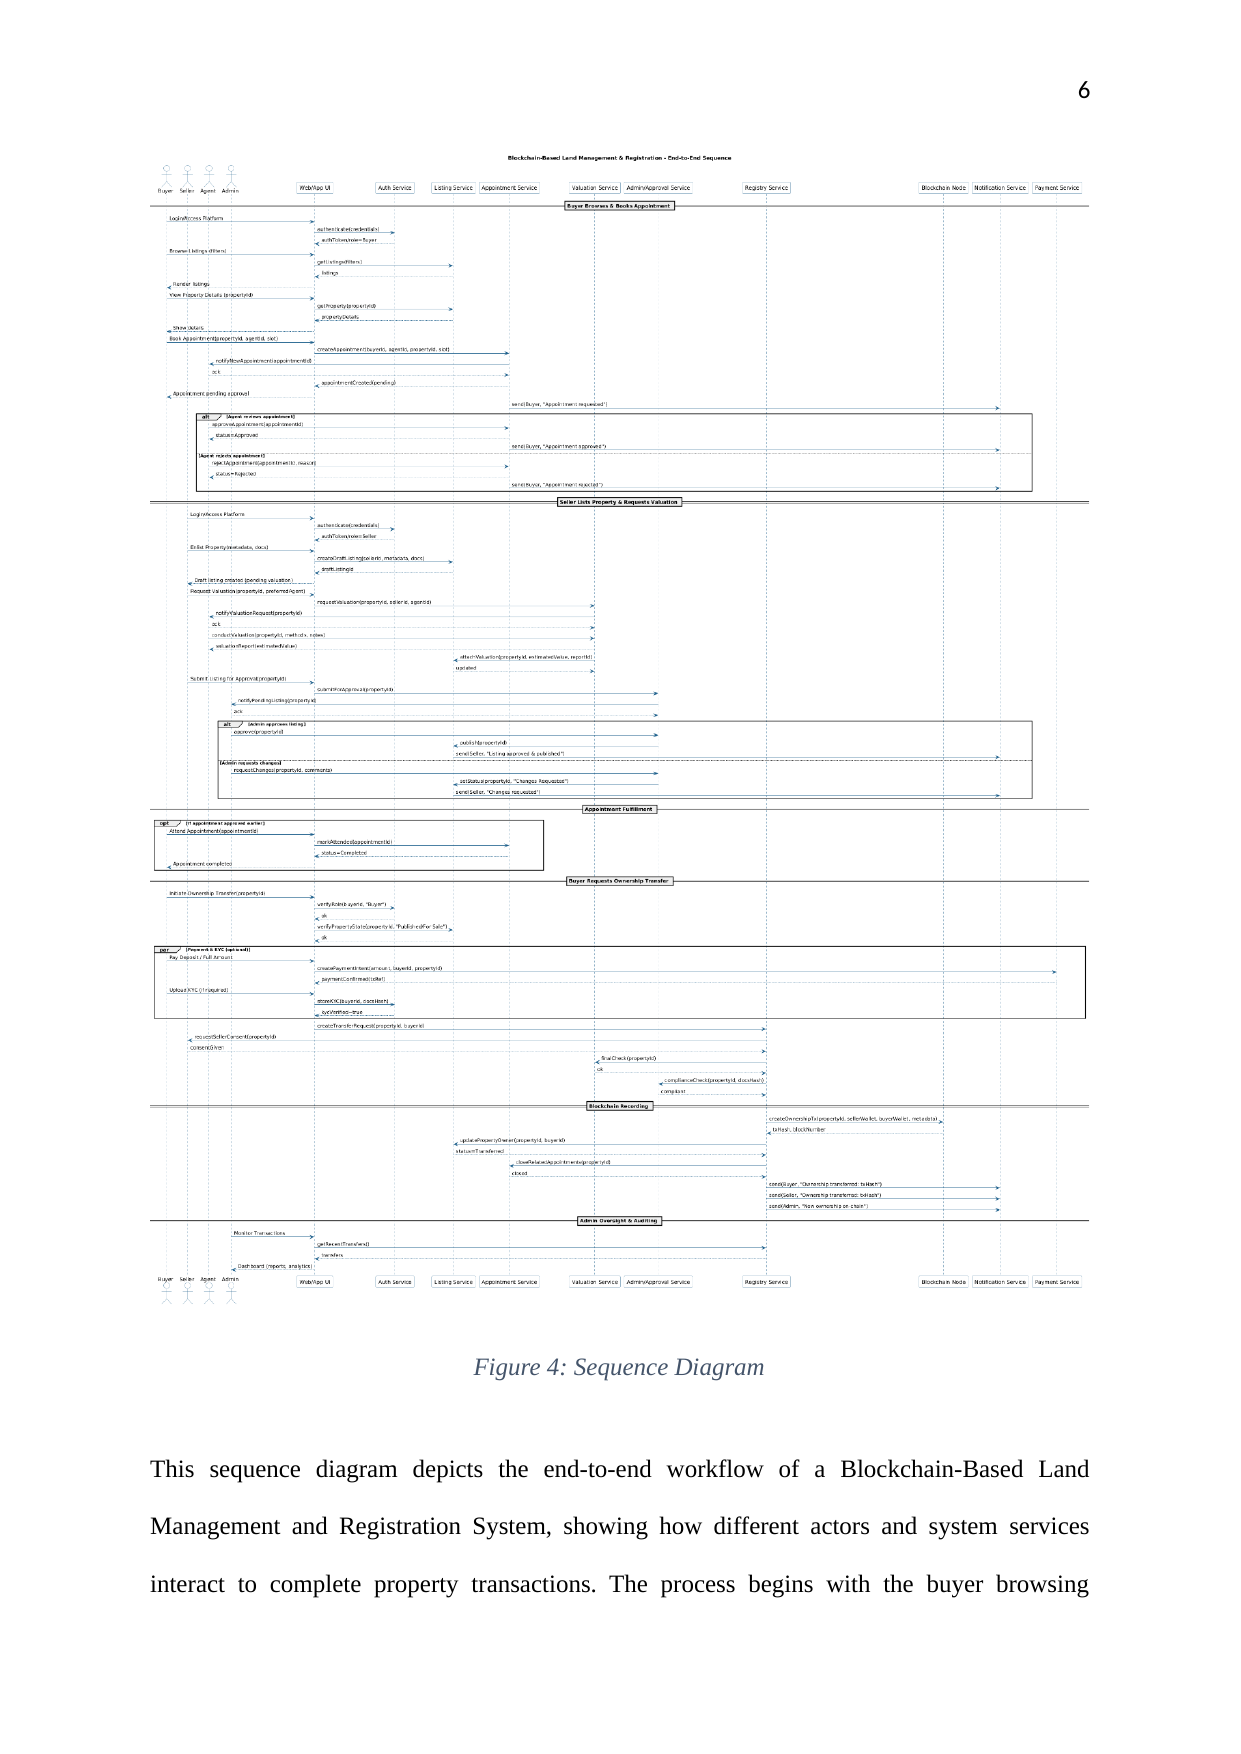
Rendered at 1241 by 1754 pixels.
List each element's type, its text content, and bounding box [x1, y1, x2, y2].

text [150, 1454, 1090, 1597]
picture [150, 150, 1091, 1306]
text Figure 4: Sequence Diagram [150, 1352, 1090, 1381]
